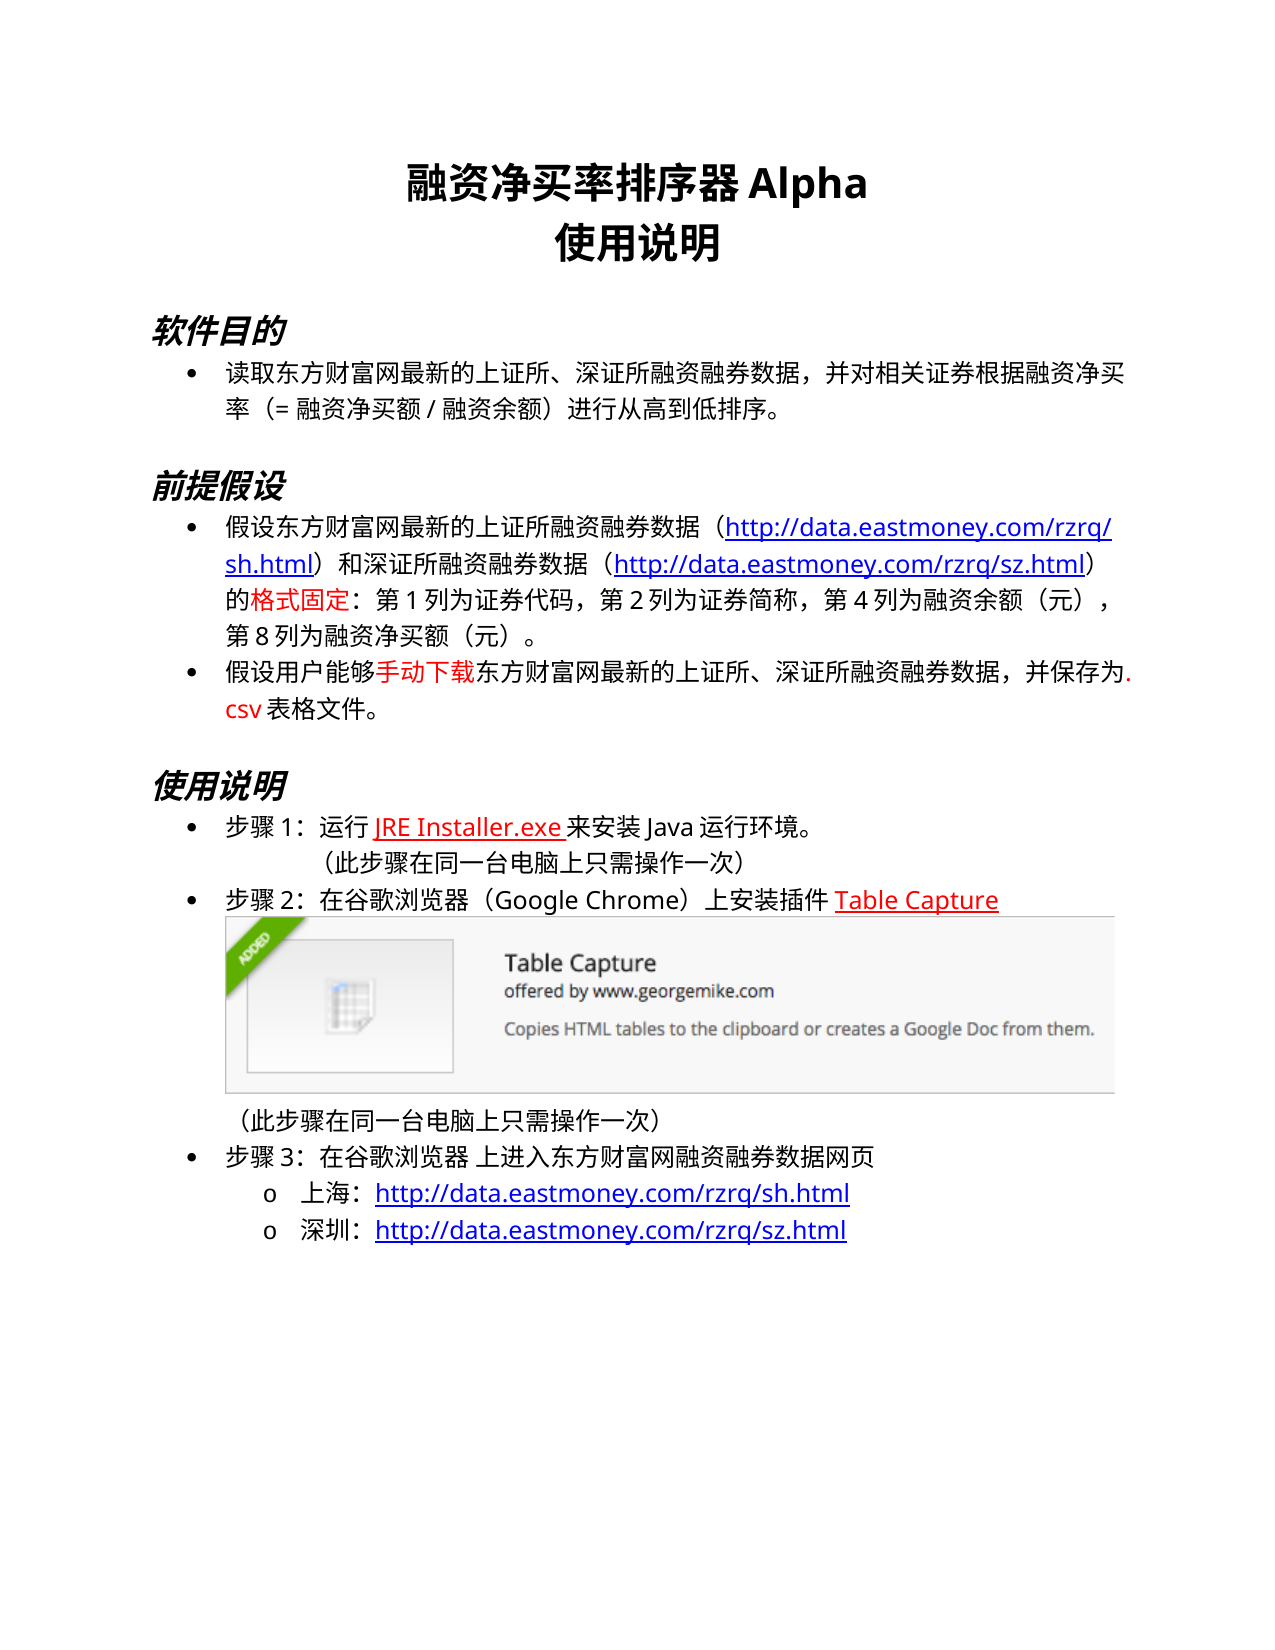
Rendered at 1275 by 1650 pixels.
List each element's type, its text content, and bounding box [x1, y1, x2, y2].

text 使用说明 [150, 211, 1125, 271]
list 上海：http://data.eastmoney.com/rzrq/sh.html [262, 1174, 1125, 1210]
list 假设东方财富网最新的上证所融资融券数据（http://data.eastmoney.com/rzrq/sh.html）和深证所融资融券数据（http://data.eastmoney.com/rzrq/sz.html）的格式固定：第1列为证券代码，第2列为证券简称，第4列为融资余额（元），第8列为融资净买额（元）。 [187, 508, 1125, 653]
list 读取东方财富网最新的上证所、深证所融资融券数据，并对相关证券根据融资净买率（= 融资净买额 / 融资余额）进行从高到低排序。 [187, 353, 1125, 426]
text 前提假设 [150, 460, 1125, 508]
text 融资净买率排序器Alpha [150, 150, 1125, 211]
list 假设用户能够手动下载东方财富网最新的上证所、深证所融资融券数据，并保存为.csv表格文件。 [187, 653, 1125, 725]
text 使用说明 [150, 759, 1125, 808]
list 深圳：http://data.eastmoney.com/rzrq/sz.html [262, 1210, 1125, 1247]
picture [225, 916, 1115, 1094]
list 步骤3：在谷歌浏览器 上进入东方财富网融资融券数据网页 [187, 1137, 1125, 1174]
text 软件目的 [150, 305, 1125, 353]
list 步骤1：运行JRE Installer.exe来安装Java运行环境。 （此步骤在同一台电脑上只需操作一次） [187, 808, 1125, 880]
